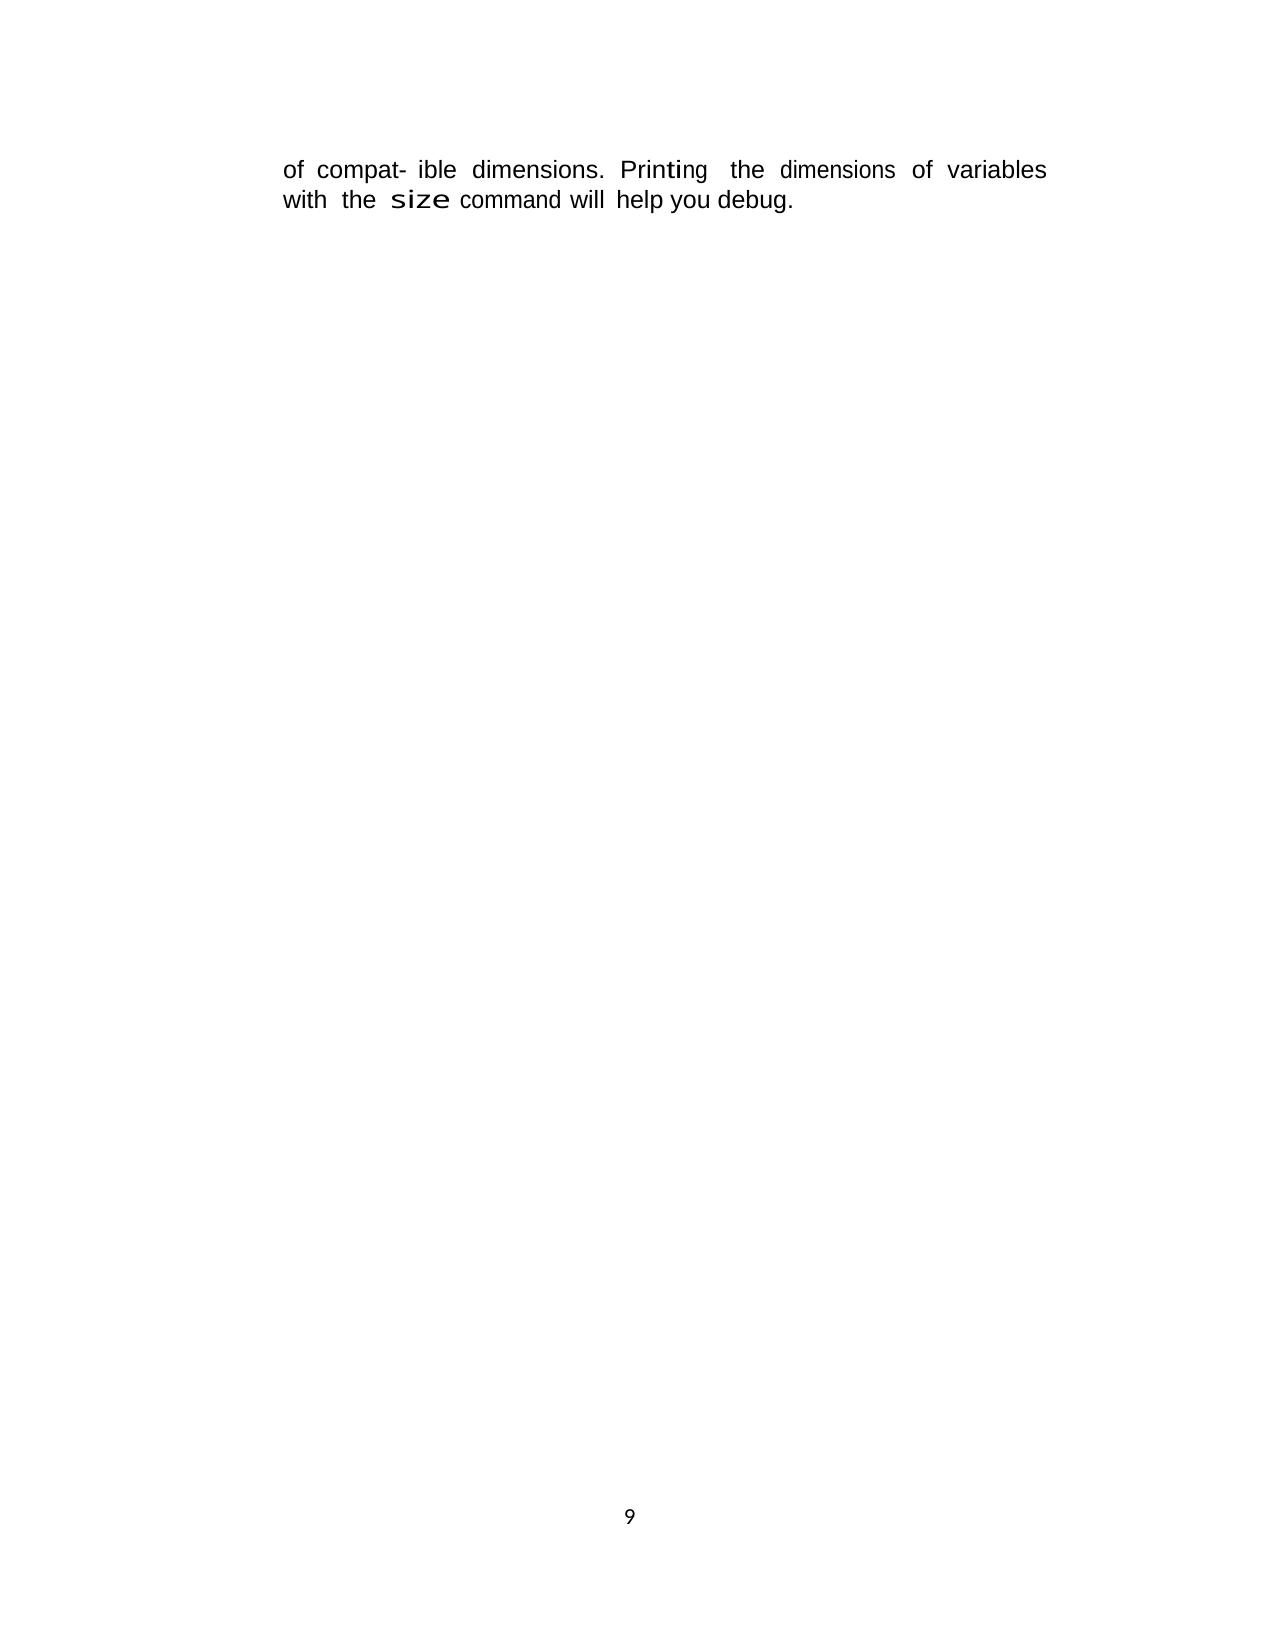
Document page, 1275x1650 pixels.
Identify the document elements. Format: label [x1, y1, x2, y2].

text [260, 154, 1048, 214]
